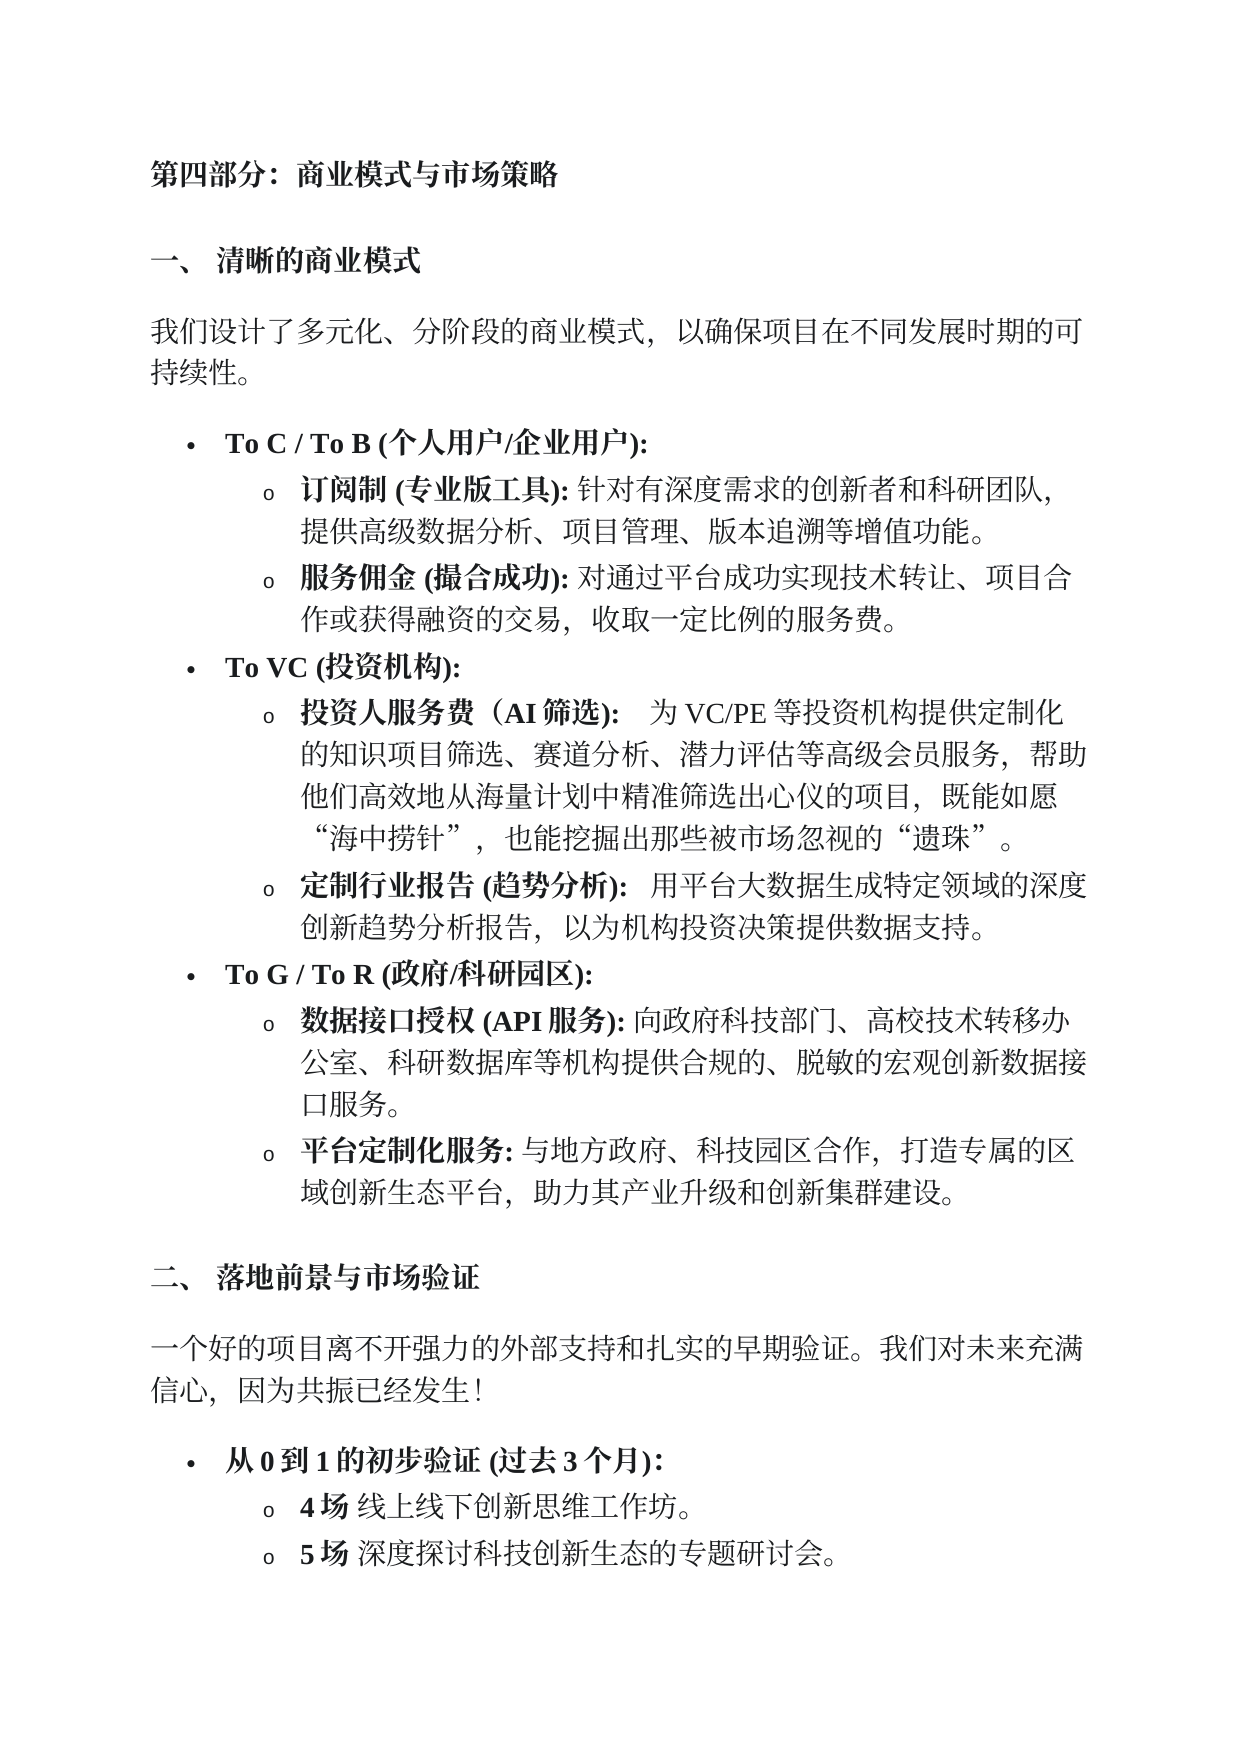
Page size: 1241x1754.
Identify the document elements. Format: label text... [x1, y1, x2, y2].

list 投资人服务费（AI筛选): 为VC/PE等投资机构提供定制化的知识项目筛选、赛道分析、潜力评估等高级会员服务，帮助他们高效地从海量计划中精准筛选出心仪的项目，既能如愿“海中捞针”，也能挖掘出那些被市场忽视的“遗珠”。 [262, 690, 1090, 858]
list 数据接口授权 (API服务): 向政府科技部门、高校技术转移办公室、科研数据库等机构提供合规的、脱敏的宏观创新数据接口服务。 [262, 998, 1090, 1123]
text 二、 落地前景与市场验证 [150, 1254, 1090, 1296]
list 4场 线上线下创新思维工作坊。 [262, 1484, 1090, 1526]
text 我们设计了多元化、分阶段的商业模式，以确保项目在不同发展时期的可持续性。 [150, 308, 1090, 392]
text 第四部分：商业模式与市场策略 [150, 150, 1090, 194]
list 定制行业报告 (趋势分析): 用平台大数据生成特定领域的深度创新趋势分析报告，以为机构投资决策提供数据支持。 [262, 863, 1090, 946]
list 订阅制 (专业版工具): 针对有深度需求的创新者和科研团队，提供高级数据分析、项目管理、版本追溯等增值功能。 [262, 467, 1090, 551]
list To VC (投资机构): [187, 644, 1090, 686]
list 从0到1的初步验证 (过去3个月)： [187, 1437, 1090, 1479]
list To C / To B (个人用户/企业用户): [187, 420, 1090, 462]
list 服务佣金 (撮合成功): 对通过平台成功实现技术转让、项目合作或获得融资的交易，收取一定比例的服务费。 [262, 555, 1090, 639]
list 平台定制化服务: 与地方政府、科技园区合作，打造专属的区域创新生态平台，助力其产业升级和创新集群建设。 [262, 1128, 1090, 1212]
list 5场 深度探讨科技创新生态的专题研讨会。 [262, 1531, 1090, 1572]
list To G / To R (政府/科研园区): [187, 951, 1090, 993]
text 一、 清晰的商业模式 [150, 237, 1090, 279]
text 一个好的项目离不开强力的外部支持和扎实的早期验证。我们对未来充满信心，因为共振已经发生！ [150, 1326, 1090, 1409]
